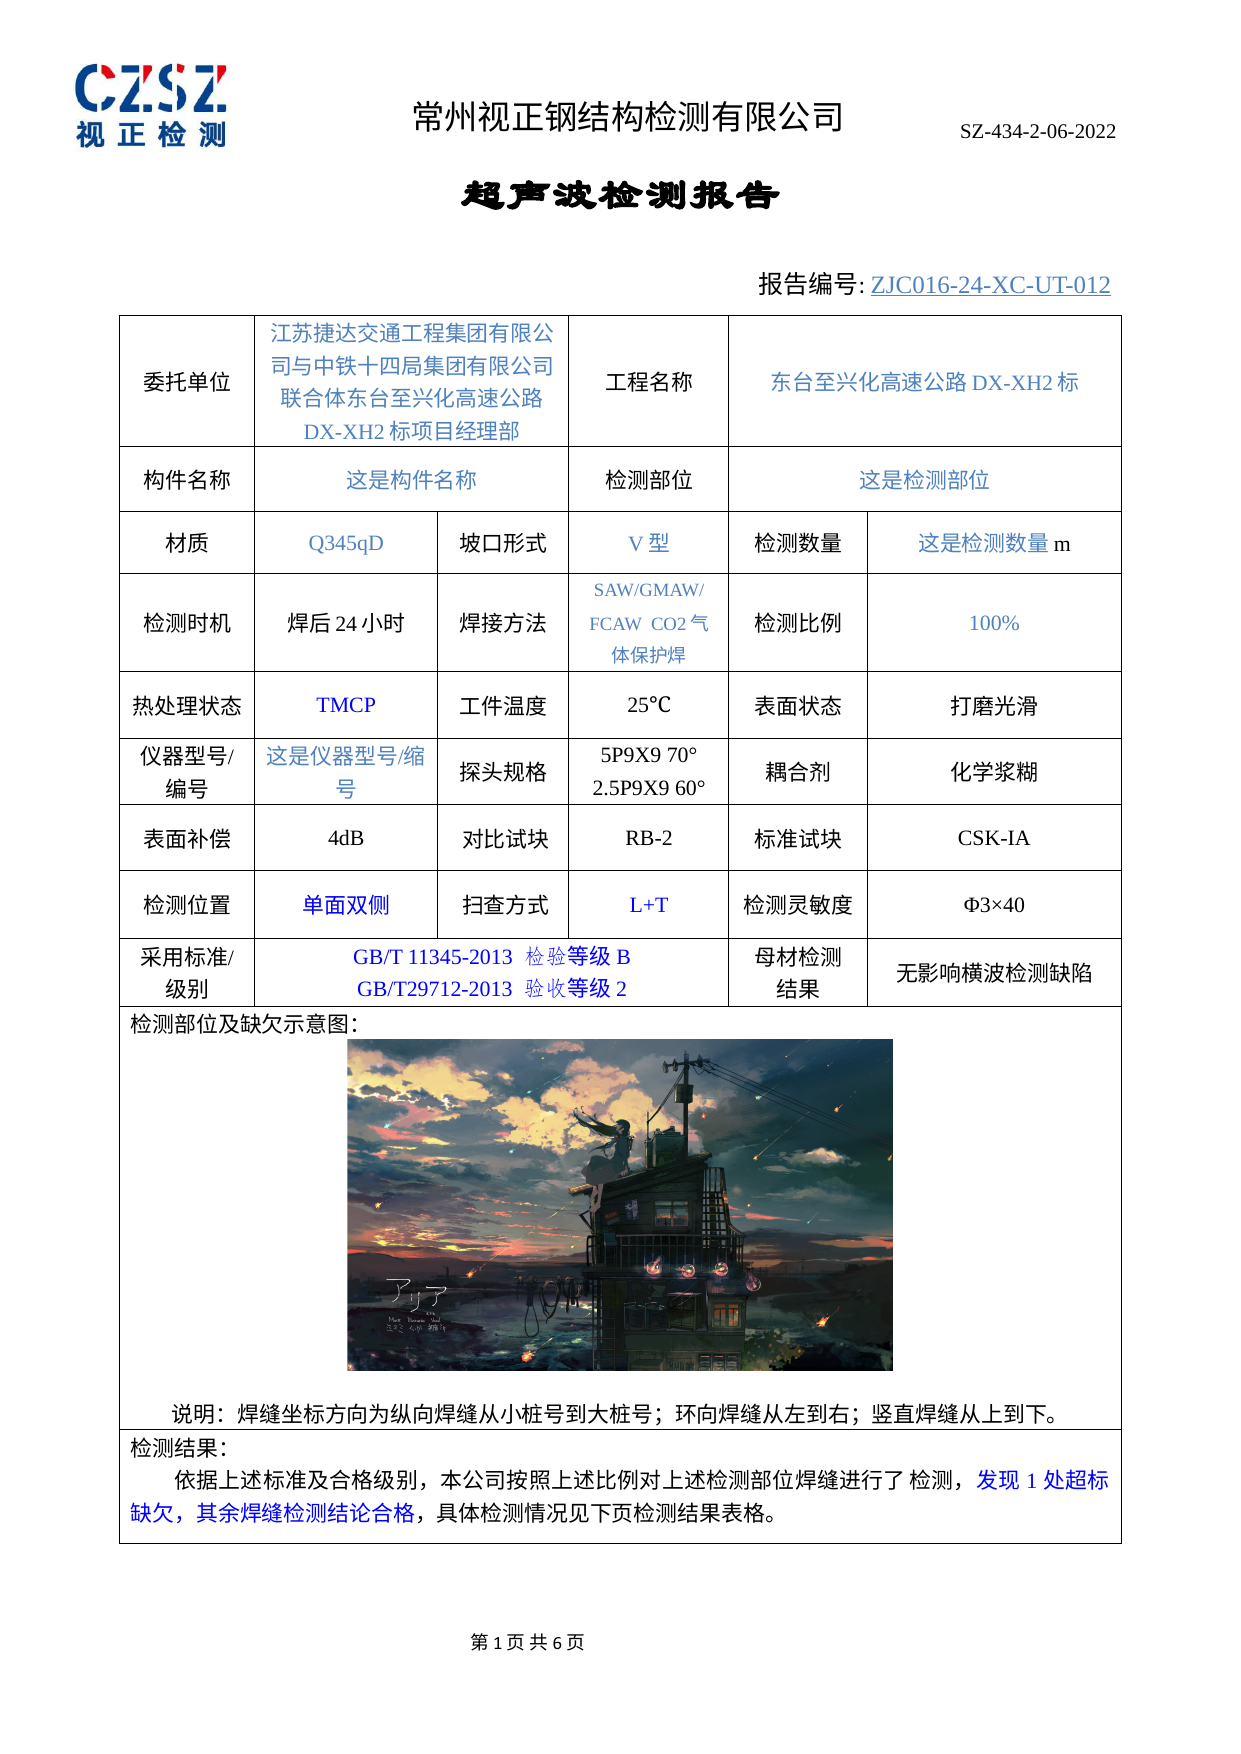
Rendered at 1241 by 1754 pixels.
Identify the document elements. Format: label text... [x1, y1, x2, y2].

table_header 工程名称 [569, 316, 728, 446]
table_cell 检测部位及缺欠示意图： 说明：焊缝坐标方向为纵向焊缝从小桩号到大桩号；环向焊缝从左到右；竖直焊缝从上到下。 [120, 1007, 1121, 1429]
table_cell 这是仪器型号/缩号 [255, 739, 437, 804]
table_cell 表面补偿 [120, 805, 254, 870]
table_cell 材质 [120, 512, 254, 572]
table_cell 构件名称 [120, 447, 254, 511]
table_cell 母材检测 结果 [729, 939, 867, 1006]
table_cell 检测数量 [729, 512, 867, 572]
table_cell CSK-IA [868, 805, 1121, 870]
table_cell 热处理状态 [120, 672, 254, 737]
table_cell 4dB [255, 805, 437, 870]
table_cell 耦合剂 [729, 739, 867, 804]
table_cell 检测位置 [120, 871, 254, 937]
text 报告编号: ZJC016-24-XC-UT-012 [112, 250, 1111, 315]
table_cell RB-2 [569, 805, 728, 870]
table_cell 检测时机 [120, 574, 254, 671]
table_cell 检测比例 [729, 574, 867, 671]
table_cell 工件温度 [438, 672, 568, 737]
table_cell 坡口形式 [438, 512, 568, 572]
table_cell 焊接方法 [438, 574, 568, 671]
table_cell 化学浆糊 [868, 739, 1121, 804]
table_cell 25℃ [569, 672, 728, 737]
table_header 江苏捷达交通工程集团有限公司与中铁十四局集团有限公司联合体东台至兴化高速公路DX-XH2标项目经理部 [255, 316, 568, 446]
table_cell 这是检测数量m [868, 512, 1121, 572]
table_cell 表面状态 [729, 672, 867, 737]
table_cell 打磨光滑 [868, 672, 1121, 737]
table_cell 5P9X9 70° 2.5P9X9 60° [569, 739, 728, 804]
table_header 委托单位 [120, 316, 254, 446]
table_cell SAW/GMAW/FCAW CO2气体保护焊 [569, 574, 728, 671]
table_cell 标准试块 [729, 805, 867, 870]
table_cell 探头规格 [438, 739, 568, 804]
table_cell 仪器型号/ 编号 [120, 739, 254, 804]
table_cell 对比试块 [438, 805, 568, 870]
table_cell 这是构件名称 [255, 447, 568, 511]
table_cell TMCP [255, 672, 437, 737]
table_cell GB/T 11345-2013 检验等级 B GB/T29712-2013 验收等级 2 [255, 939, 728, 1006]
table_cell 检测结果： 依据上述标准及合格级别，本公司按照上述比例对上述检测部位焊缝进行了检测，发现 1 处超标缺欠，其余焊缝检测结论合格，具体检测情况见下页检测结果表格。 [120, 1430, 1121, 1542]
table_cell V型 [569, 512, 728, 572]
table_cell 扫查方式 [438, 871, 568, 937]
table_cell 焊后24小时 [255, 574, 437, 671]
table_header 东台至兴化高速公路DX-XH2标 [729, 316, 1121, 446]
picture [66, 51, 234, 153]
table_cell Q345qD [255, 512, 437, 572]
table_cell 无影响横波检测缺陷 [868, 939, 1121, 1006]
text 超声波检测报告 [112, 162, 1128, 227]
table_cell 检测灵敏度 [729, 871, 867, 937]
table_cell 这是检测部位 [729, 447, 1121, 511]
picture [347, 1039, 893, 1371]
table_cell Φ3×40 [868, 871, 1121, 937]
table_cell 检测部位 [569, 447, 728, 511]
table_cell 100% [868, 574, 1121, 671]
table_cell 单面双侧 [255, 871, 437, 937]
table_cell 采用标准/ 级别 [120, 939, 254, 1006]
table_cell L+T [569, 871, 728, 937]
